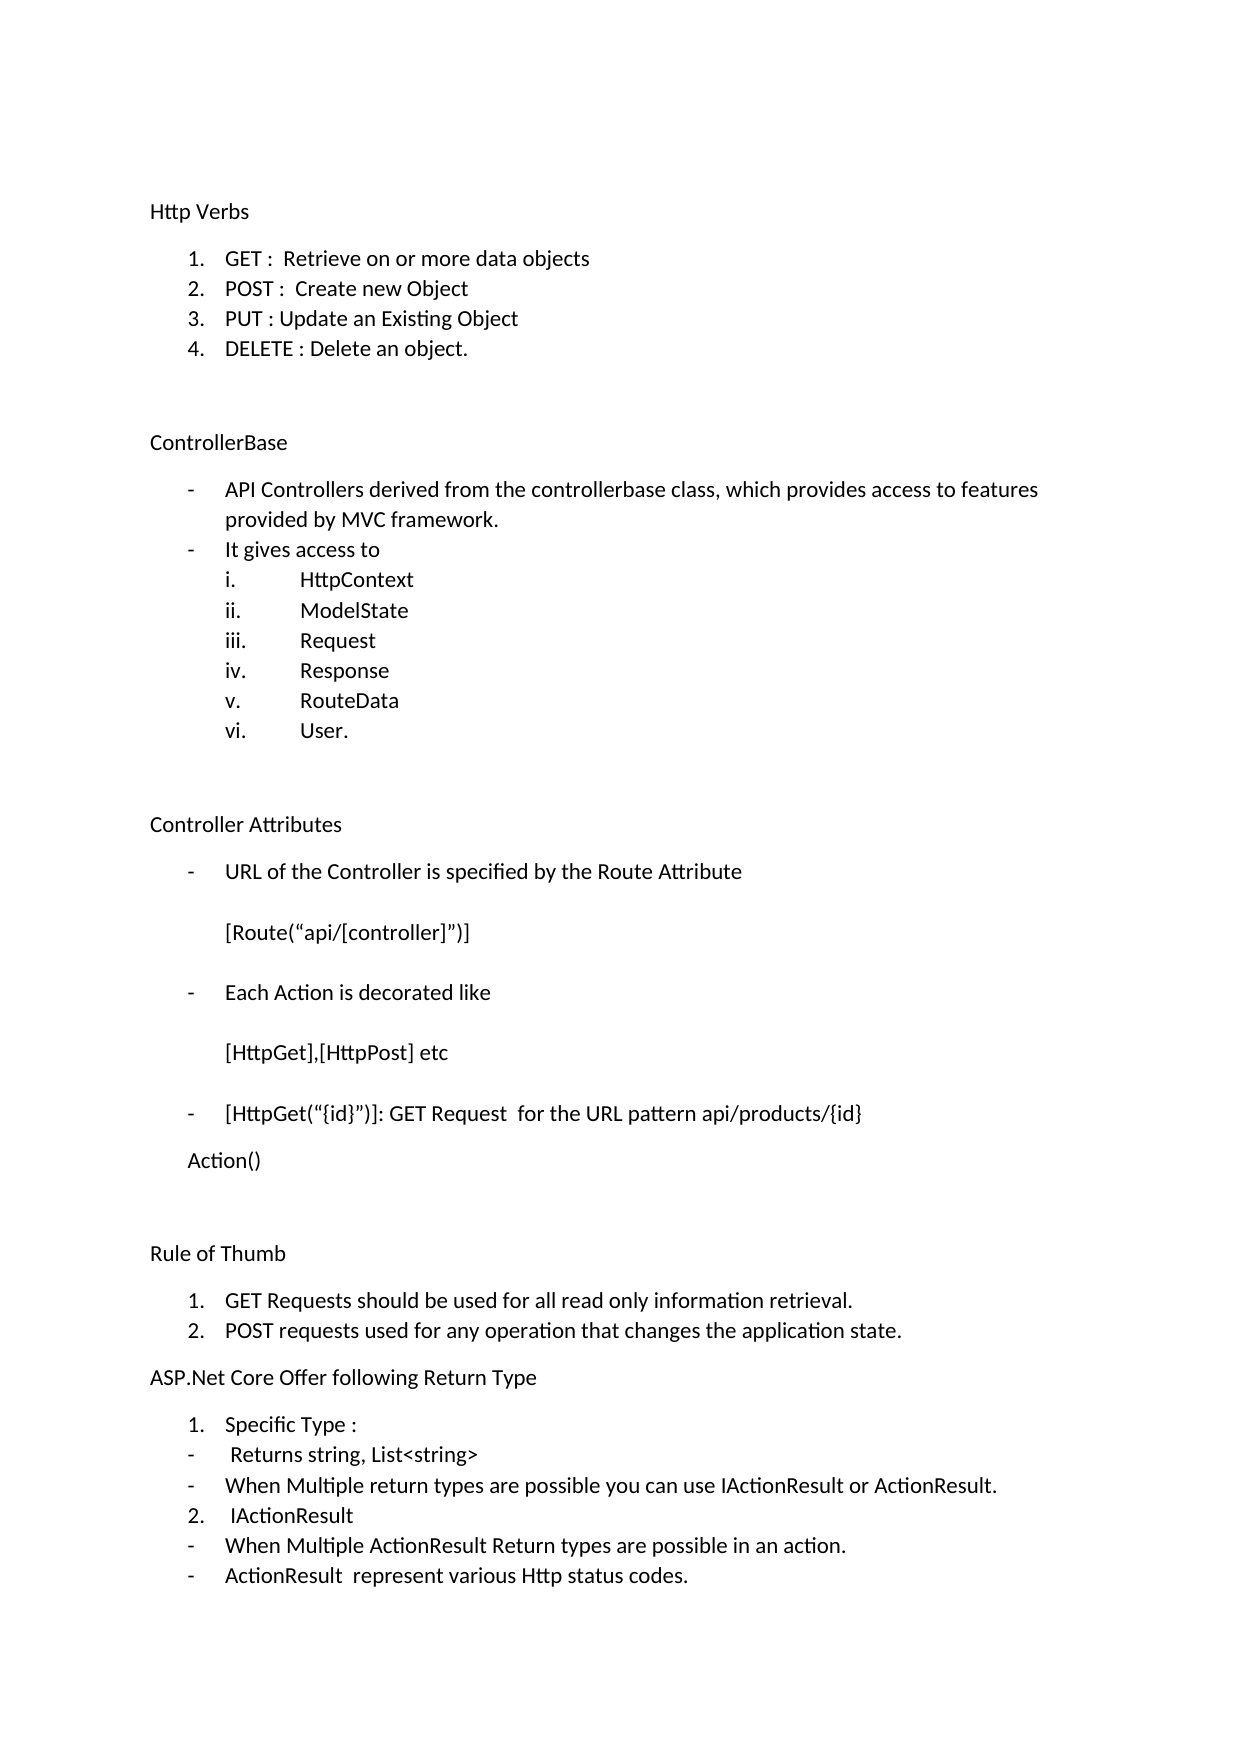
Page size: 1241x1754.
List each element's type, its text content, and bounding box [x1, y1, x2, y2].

list IActionResult [187, 1501, 1090, 1529]
list DELETE : Delete an object. [187, 334, 1090, 362]
list RouteData [225, 686, 1090, 714]
list Specific Type : [187, 1410, 1090, 1438]
list API Controllers derived from the controllerbase class, which provides access to features provided by MVC framework. [187, 475, 1090, 533]
list ModelState [225, 596, 1090, 624]
list POST : Create new Object [187, 274, 1090, 302]
list Each Action is decorated like [187, 978, 1090, 1006]
text Controller Attributes [150, 810, 1090, 838]
list [HttpGet(“{id}”)]: GET Request for the URL pattern api/products/{id} [187, 1099, 1090, 1127]
list It gives access to [187, 535, 1090, 563]
list User. [225, 717, 1090, 745]
list HttpContext [225, 566, 1090, 594]
list GET : Retrieve on or more data objects [187, 244, 1090, 272]
list GET Requests should be used for all read only information retrieval. [187, 1286, 1090, 1314]
list ActionResult represent various Http status codes. [187, 1561, 1090, 1589]
list When Multiple return types are possible you can use IActionResult or ActionResult. [187, 1471, 1090, 1499]
text ControllerBase [150, 428, 1090, 456]
text Rule of Thumb [150, 1239, 1090, 1268]
text ASP.Net Core Offer following Return Type [150, 1363, 1090, 1392]
text Action() [187, 1146, 1090, 1174]
list [Route(“api/[controller]”)] [225, 918, 1090, 946]
list When Multiple ActionResult Return types are possible in an action. [187, 1531, 1090, 1559]
list URL of the Controller is specified by the Route Attribute [187, 857, 1090, 885]
list POST requests used for any operation that changes the application state. [187, 1317, 1090, 1345]
list Response [225, 656, 1090, 684]
list Request [225, 626, 1090, 654]
text Http Verbs [150, 197, 1090, 225]
list [HttpGet],[HttpPost] etc [225, 1038, 1090, 1067]
list PUT : Update an Existing Object [187, 304, 1090, 332]
list Returns string, List<string> [187, 1441, 1090, 1469]
